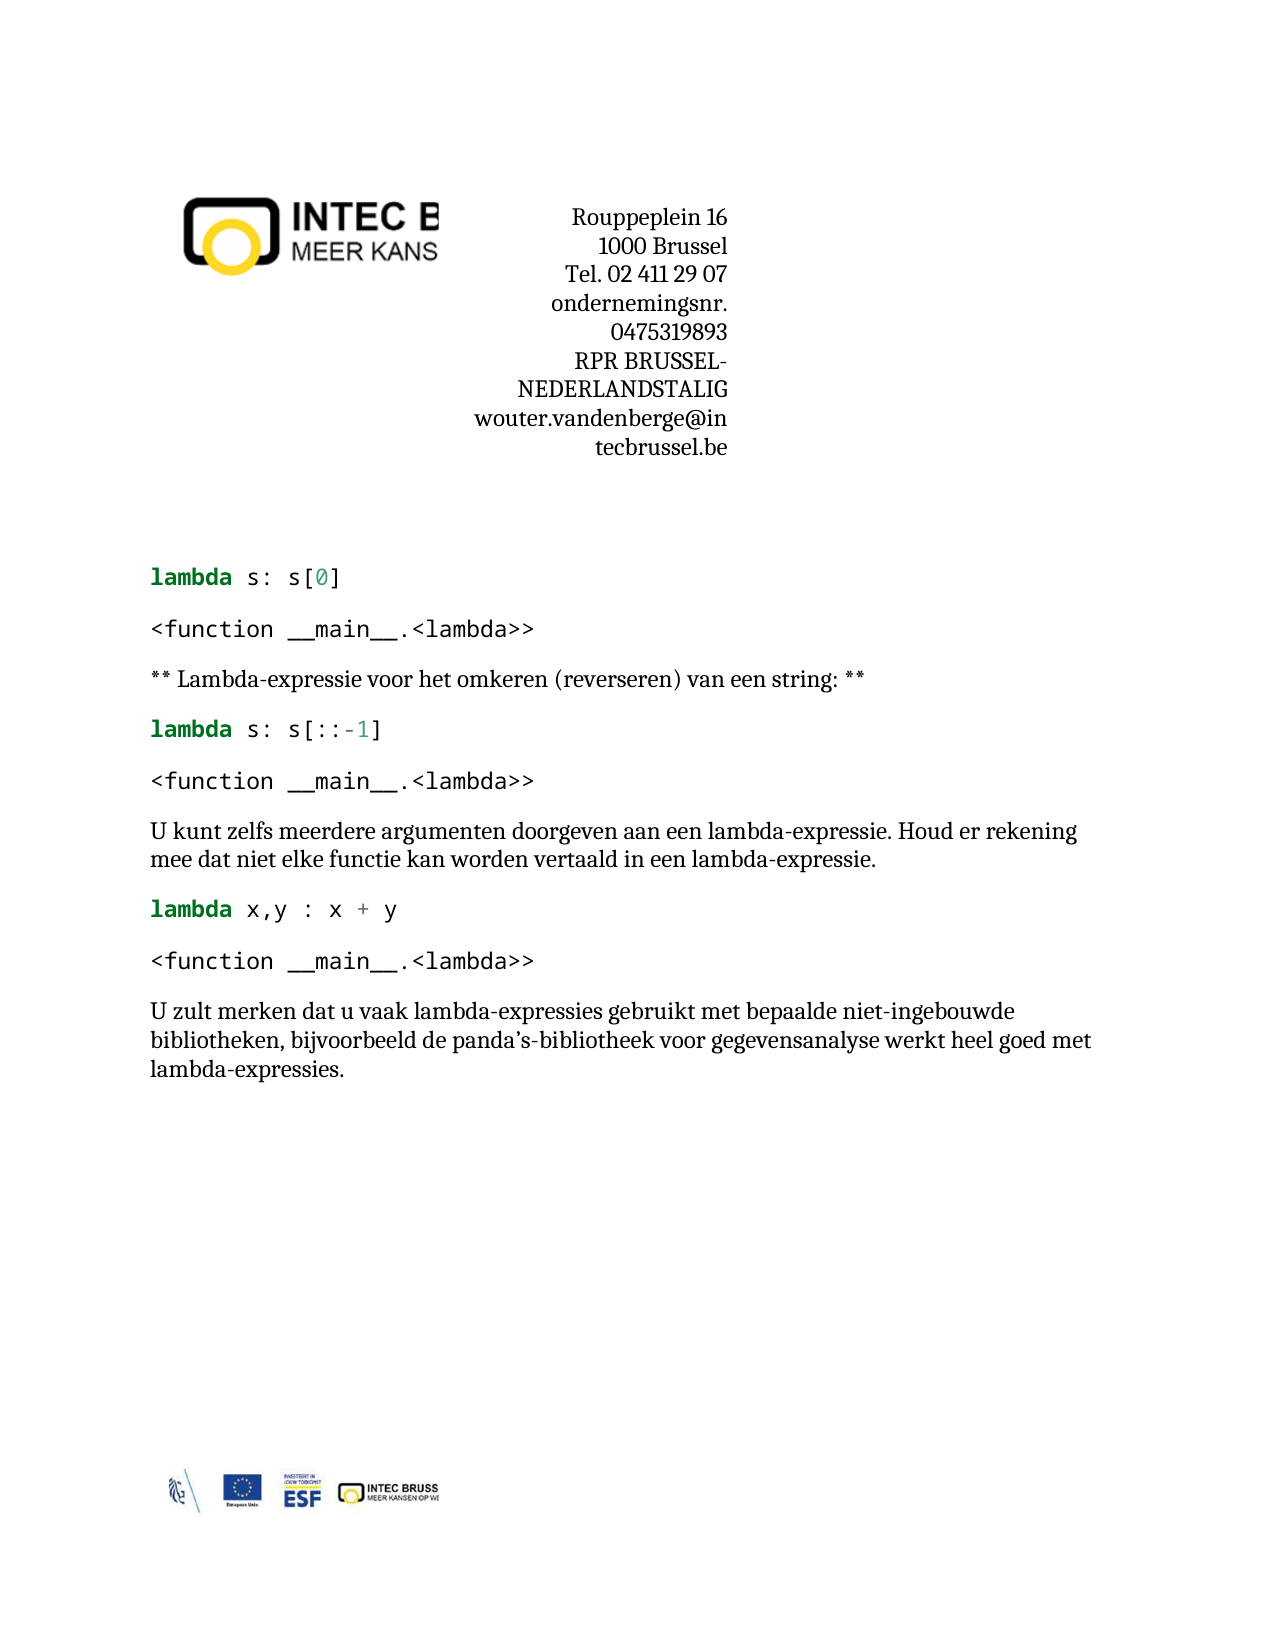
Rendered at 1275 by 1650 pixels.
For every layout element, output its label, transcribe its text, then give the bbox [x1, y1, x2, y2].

text lambda s: s[::-1] [150, 712, 1125, 744]
text <function __main__.<lambda>> [150, 613, 1125, 644]
text U zult merken dat u vaak lambda-expressies gebruikt met bepaalde niet-ingebouwde bibliotheken, bijvoorbeeld de panda’s-bibliotheek voor gegevensanalyse werkt heel goed met lambda-expressies. [150, 997, 1125, 1083]
text ** Lambda-expressie voor het omkeren (reverseren) van een string: ** [150, 665, 1125, 694]
picture [168, 1447, 439, 1534]
text lambda x,y : x + y [150, 893, 1125, 924]
text <function __main__.<lambda>> [150, 945, 1125, 976]
text <function __main__.<lambda>> [150, 764, 1125, 796]
text lambda s: s[0] [150, 561, 1125, 592]
picture [168, 174, 439, 293]
text U kunt zelfs meerdere argumenten doorgeven aan een lambda-expressie. Houd er rekening mee dat niet elke functie kan worden vertaald in een lambda-expressie. [150, 817, 1125, 874]
